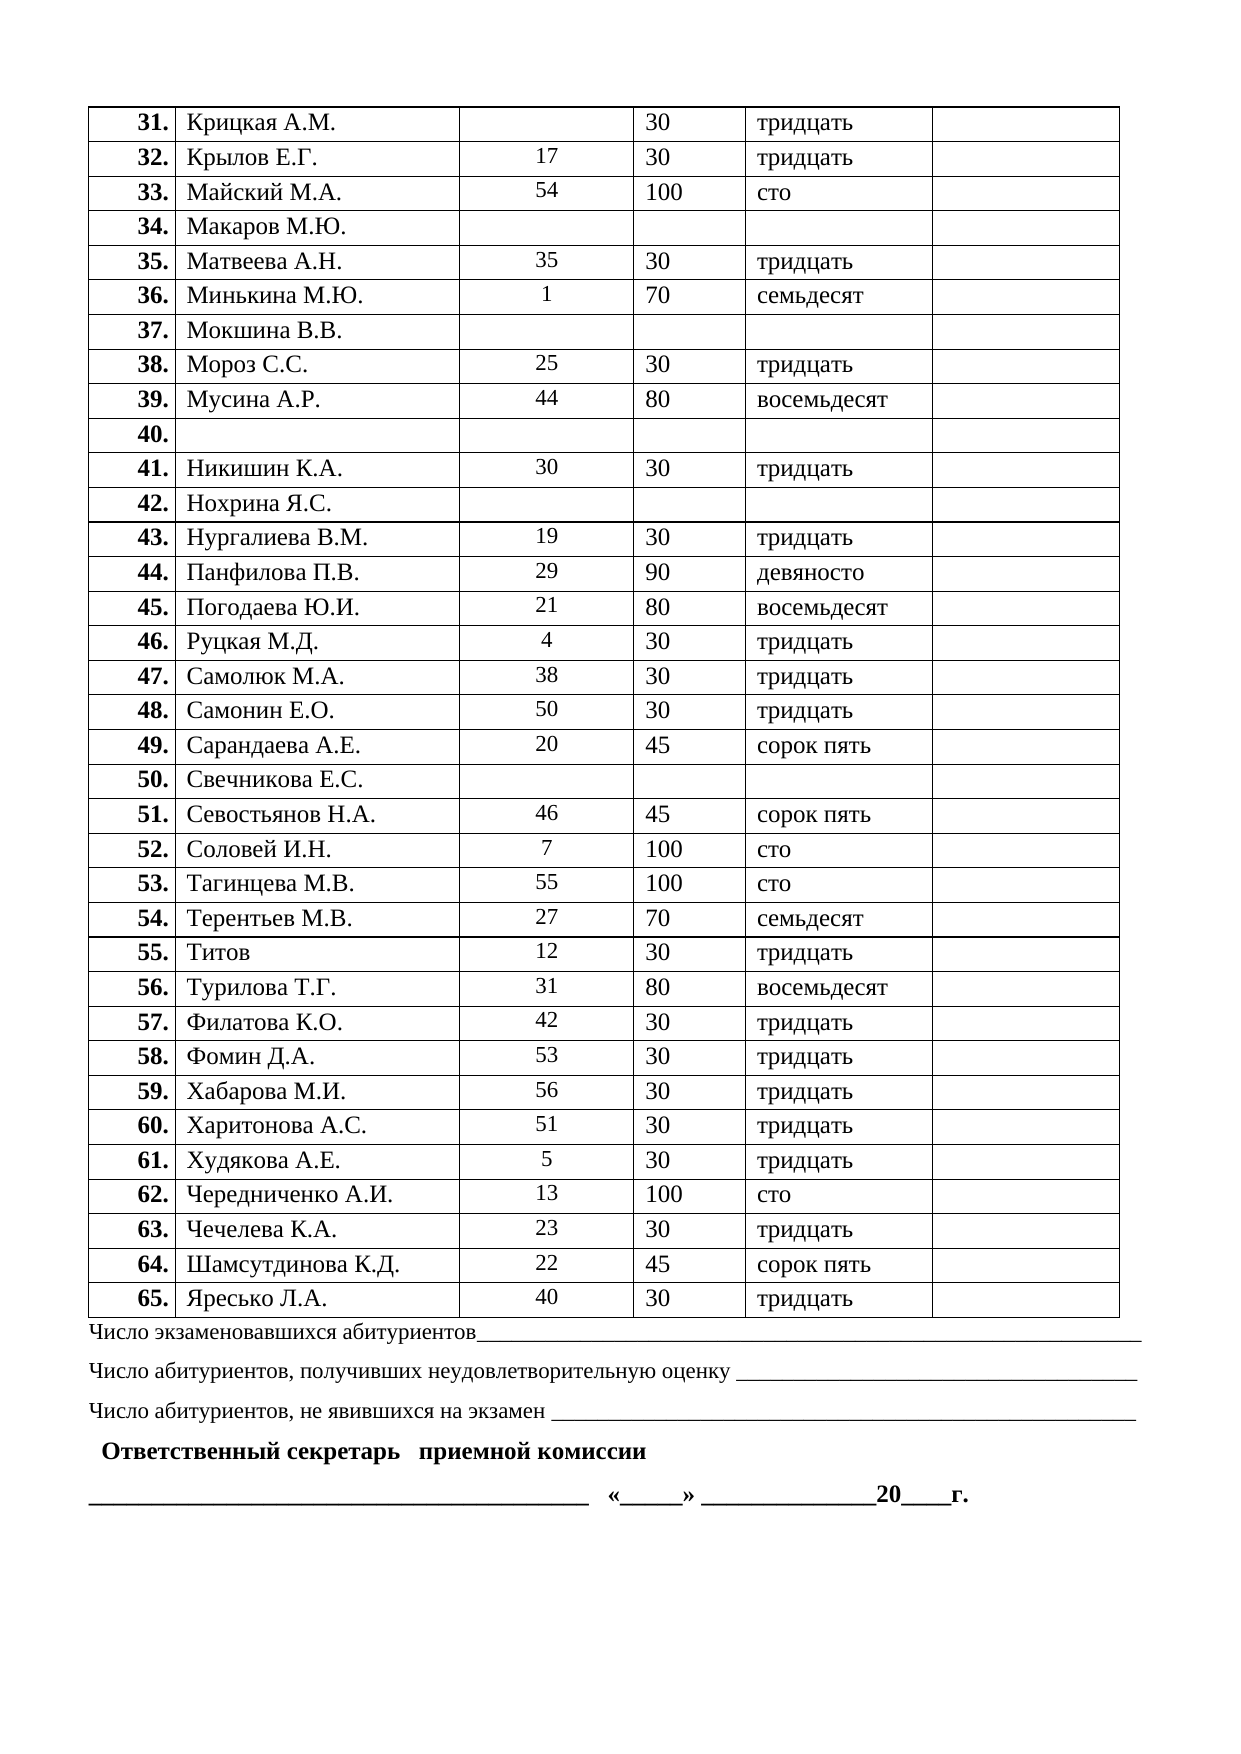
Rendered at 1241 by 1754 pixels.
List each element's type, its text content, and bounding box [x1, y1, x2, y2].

table_cell Терентьев М.В. [176, 903, 459, 936]
table_cell 29 [460, 557, 633, 591]
table_cell [89, 211, 175, 245]
table_cell [933, 695, 1119, 729]
table_cell [933, 1249, 1119, 1282]
table_cell [89, 1249, 175, 1282]
table_cell 51 [460, 1110, 633, 1144]
table_cell 42 [460, 1007, 633, 1040]
text Число абитуриентов, получивших неудовлетворительную оценку ___________________________________ [89, 1357, 1152, 1384]
table_cell 100 [634, 834, 745, 867]
table_cell Шамсутдинова К.Д. [176, 1249, 459, 1282]
table_cell [89, 903, 175, 936]
table_cell тридцать [746, 142, 932, 176]
table_cell [933, 765, 1119, 798]
table_cell Титов [176, 938, 459, 971]
table_cell Фомин Д.А. [176, 1041, 459, 1075]
table_cell 55 [460, 868, 633, 902]
table_cell девяносто [746, 557, 932, 591]
table_cell тридцать [746, 661, 932, 694]
table_cell 100 [634, 1180, 745, 1213]
text Число экзаменовавшихся абитуриентов__________________________________________________________ [89, 1318, 1152, 1344]
table_cell тридцать [746, 1283, 932, 1317]
table_cell 12 [460, 938, 633, 971]
table_cell 54 [460, 177, 633, 210]
table_cell сто [746, 834, 932, 867]
table_cell Крылов Е.Г. [176, 142, 459, 176]
table_cell [933, 868, 1119, 902]
table_cell Панфилова П.В. [176, 557, 459, 591]
table_cell [460, 315, 633, 348]
table_cell [89, 523, 175, 556]
table_cell 30 [634, 1283, 745, 1317]
table_cell [933, 453, 1119, 487]
table_cell восемьдесят [746, 972, 932, 1006]
table_cell [89, 799, 175, 833]
table_cell тридцать [746, 523, 932, 556]
table_cell сорок пять [746, 730, 932, 763]
table_cell [460, 211, 633, 245]
table_cell [933, 972, 1119, 1006]
table_cell [933, 142, 1119, 176]
table_cell [933, 211, 1119, 245]
table_cell [89, 1007, 175, 1040]
table_cell Соловей И.Н. [176, 834, 459, 867]
table_cell 45 [634, 799, 745, 833]
table_cell Минькина М.Ю. [176, 280, 459, 314]
table_cell [89, 453, 175, 487]
table_cell Турилова Т.Г. [176, 972, 459, 1006]
table_cell [933, 280, 1119, 314]
table_cell [89, 1145, 175, 1178]
table_cell 30 [634, 1145, 745, 1178]
table_cell [176, 419, 459, 452]
table_cell Свечникова Е.С. [176, 765, 459, 798]
table_cell [746, 315, 932, 348]
table_cell [933, 557, 1119, 591]
table_cell 21 [460, 592, 633, 625]
table_cell 23 [460, 1214, 633, 1248]
table_cell Чечелева К.А. [176, 1214, 459, 1248]
table_cell [89, 765, 175, 798]
table_cell 1 [460, 280, 633, 314]
table_cell [933, 523, 1119, 556]
table_cell Чередниченко А.И. [176, 1180, 459, 1213]
table_cell [933, 1145, 1119, 1178]
table_cell [89, 626, 175, 660]
table_cell 30 [634, 1110, 745, 1144]
table_cell 31 [460, 972, 633, 1006]
table_cell [89, 177, 175, 210]
table_cell тридцать [746, 695, 932, 729]
table_cell [89, 557, 175, 591]
table_cell Нургалиева В.М. [176, 523, 459, 556]
table_cell 80 [634, 972, 745, 1006]
table_cell 5 [460, 1145, 633, 1178]
table_cell [634, 765, 745, 798]
table_cell Погодаева Ю.И. [176, 592, 459, 625]
table_cell тридцать [746, 246, 932, 279]
table_cell [746, 765, 932, 798]
table_cell тридцать [746, 626, 932, 660]
table_cell [460, 419, 633, 452]
table_cell 30 [634, 626, 745, 660]
table_cell [933, 1041, 1119, 1075]
table_cell [89, 592, 175, 625]
table_cell Нохрина Я.С. [176, 488, 459, 521]
table_cell [933, 1283, 1119, 1317]
table_cell Руцкая М.Д. [176, 626, 459, 660]
table_cell 22 [460, 1249, 633, 1282]
table_cell Самонин Е.О. [176, 695, 459, 729]
table_cell тридцать [746, 1041, 932, 1075]
table_cell тридцать [746, 1007, 932, 1040]
table_cell восемьдесят [746, 384, 932, 418]
table_cell 100 [634, 177, 745, 210]
table_cell 19 [460, 523, 633, 556]
table_cell 45 [634, 1249, 745, 1282]
table_cell [933, 834, 1119, 867]
table_cell [460, 108, 633, 141]
table_cell [89, 661, 175, 694]
table_cell Яресько Л.А. [176, 1283, 459, 1317]
table_cell [933, 419, 1119, 452]
table_cell [933, 1180, 1119, 1213]
table_cell 25 [460, 350, 633, 383]
table_cell восемьдесят [746, 592, 932, 625]
table_cell [933, 384, 1119, 418]
table_cell Филатова К.О. [176, 1007, 459, 1040]
table_cell 4 [460, 626, 633, 660]
table_cell [89, 730, 175, 763]
table_cell [933, 730, 1119, 763]
table_cell [89, 1076, 175, 1109]
table_cell [933, 903, 1119, 936]
table_cell 80 [634, 592, 745, 625]
table_cell [933, 661, 1119, 694]
table_cell [460, 488, 633, 521]
table_cell Майский М.А. [176, 177, 459, 210]
table_cell [89, 315, 175, 348]
table_cell [89, 1180, 175, 1213]
table_cell сто [746, 868, 932, 902]
table_cell Хабарова М.И. [176, 1076, 459, 1109]
table_cell [933, 246, 1119, 279]
table_cell 30 [634, 1007, 745, 1040]
table_cell [89, 142, 175, 176]
table_cell тридцать [746, 938, 932, 971]
table_cell [89, 246, 175, 279]
table_cell Худякова А.Е. [176, 1145, 459, 1178]
table_cell 50 [460, 695, 633, 729]
table_cell [933, 799, 1119, 833]
table_cell 38 [460, 661, 633, 694]
table_cell 30 [634, 523, 745, 556]
table_cell [89, 108, 175, 141]
table_cell [933, 108, 1119, 141]
table_cell [89, 384, 175, 418]
table_cell [89, 1283, 175, 1317]
table_cell [933, 1007, 1119, 1040]
table_cell [89, 1110, 175, 1144]
table_cell 46 [460, 799, 633, 833]
table_cell тридцать [746, 1214, 932, 1248]
table_cell 30 [634, 246, 745, 279]
table_cell тридцать [746, 1110, 932, 1144]
table_cell 30 [460, 453, 633, 487]
table_cell тридцать [746, 1145, 932, 1178]
table_cell [89, 488, 175, 521]
table_cell [933, 1214, 1119, 1248]
table_cell Никишин К.А. [176, 453, 459, 487]
table_cell 44 [460, 384, 633, 418]
table_cell сорок пять [746, 1249, 932, 1282]
table_cell 35 [460, 246, 633, 279]
table_cell [460, 765, 633, 798]
table_cell 53 [460, 1041, 633, 1075]
table_cell [933, 626, 1119, 660]
table_cell [933, 592, 1119, 625]
table_cell Тагинцева М.В. [176, 868, 459, 902]
table_cell 70 [634, 903, 745, 936]
table_cell 30 [634, 453, 745, 487]
table_cell 7 [460, 834, 633, 867]
table_cell 30 [634, 1041, 745, 1075]
table_cell Севостьянов Н.А. [176, 799, 459, 833]
table_cell тридцать [746, 108, 932, 141]
table_cell [933, 1076, 1119, 1109]
table_cell [933, 350, 1119, 383]
table_cell сто [746, 177, 932, 210]
table_cell [89, 280, 175, 314]
table_cell 30 [634, 142, 745, 176]
table_cell Самолюк М.А. [176, 661, 459, 694]
table_cell 30 [634, 661, 745, 694]
table_cell [89, 972, 175, 1006]
table_cell [89, 1041, 175, 1075]
table_cell семьдесят [746, 903, 932, 936]
table_cell 13 [460, 1180, 633, 1213]
table_cell 90 [634, 557, 745, 591]
table_cell 100 [634, 868, 745, 902]
table_cell [746, 488, 932, 521]
text Число абитуриентов, не явившихся на экзамен ___________________________________________________ [89, 1397, 1152, 1423]
table_cell [933, 1110, 1119, 1144]
text Ответственный секретарь приемной комиссии ________________________________________ «_____» ______________20____г. [89, 1436, 1152, 1508]
table_cell тридцать [746, 1076, 932, 1109]
table_cell [89, 350, 175, 383]
table_cell 30 [634, 108, 745, 141]
table_cell [89, 695, 175, 729]
table_cell [89, 938, 175, 971]
table_cell [634, 315, 745, 348]
table_cell 20 [460, 730, 633, 763]
table_cell 30 [634, 938, 745, 971]
table_cell 30 [634, 695, 745, 729]
table_cell [89, 868, 175, 902]
table_cell [933, 315, 1119, 348]
table_cell Мусина А.Р. [176, 384, 459, 418]
table_cell [746, 419, 932, 452]
table_cell 27 [460, 903, 633, 936]
table_cell Крицкая А.М. [176, 108, 459, 141]
table_cell Макаров М.Ю. [176, 211, 459, 245]
table_cell [89, 1214, 175, 1248]
table_cell [89, 419, 175, 452]
table_cell тридцать [746, 350, 932, 383]
table_cell 30 [634, 1076, 745, 1109]
table_cell [89, 834, 175, 867]
table_cell 80 [634, 384, 745, 418]
table_cell семьдесят [746, 280, 932, 314]
table_cell 17 [460, 142, 633, 176]
table_cell [634, 211, 745, 245]
table_cell тридцать [746, 453, 932, 487]
table_cell Мокшина В.В. [176, 315, 459, 348]
table_cell [933, 177, 1119, 210]
table_cell [746, 211, 932, 245]
table_cell сорок пять [746, 799, 932, 833]
table_cell [634, 488, 745, 521]
table_cell 45 [634, 730, 745, 763]
table_cell Матвеева А.Н. [176, 246, 459, 279]
table_cell Мороз С.С. [176, 350, 459, 383]
table_cell 40 [460, 1283, 633, 1317]
table_cell Сарандаева А.Е. [176, 730, 459, 763]
table_cell Харитонова А.С. [176, 1110, 459, 1144]
table_cell [634, 419, 745, 452]
table_cell 30 [634, 1214, 745, 1248]
table_cell [933, 488, 1119, 521]
table_cell 30 [634, 350, 745, 383]
table_cell [933, 938, 1119, 971]
table_cell сто [746, 1180, 932, 1213]
table_cell 56 [460, 1076, 633, 1109]
table_cell 70 [634, 280, 745, 314]
